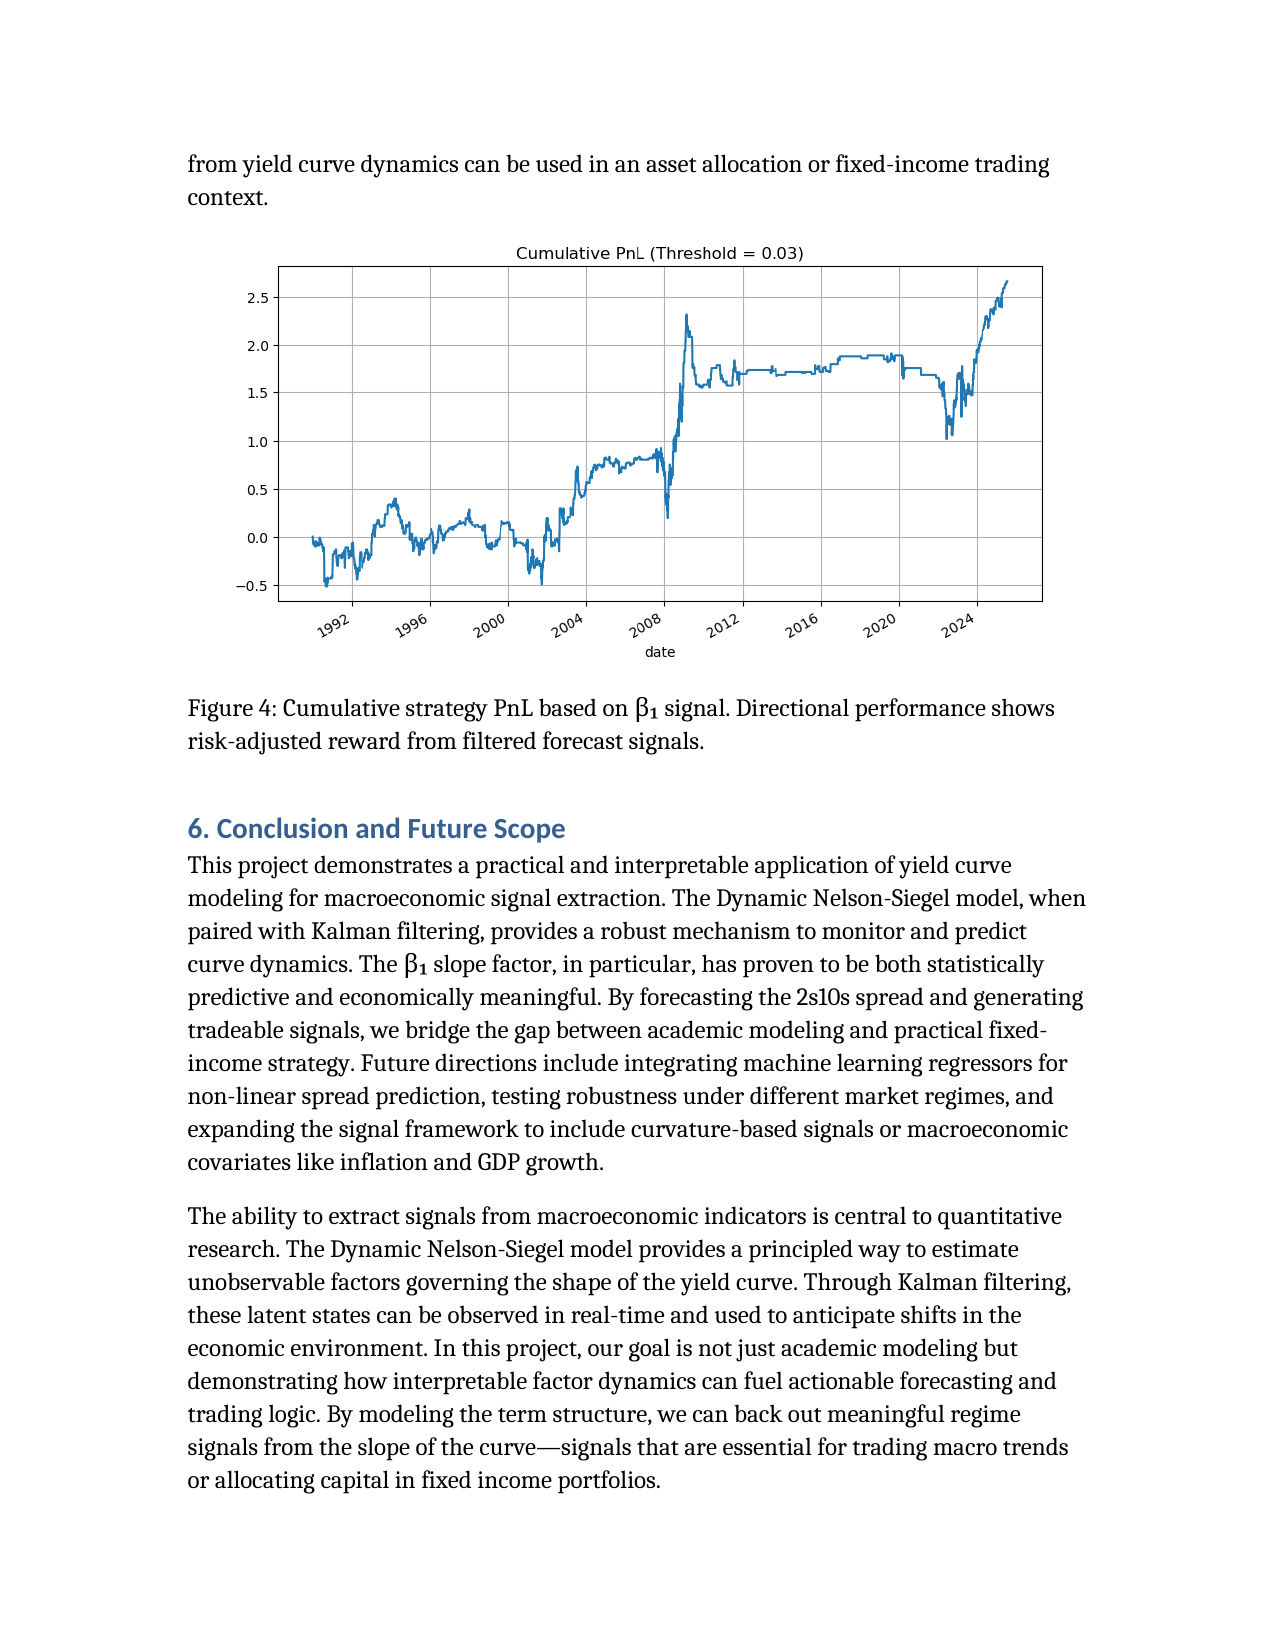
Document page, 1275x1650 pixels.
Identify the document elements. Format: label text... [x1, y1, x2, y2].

text This project demonstrates a practical and interpretable application of yield curve modeling for macroeconomic signal extraction. The Dynamic Nelson-Siegel model, when paired with Kalman filtering, provides a robust mechanism to monitor and predict curve dynamics. The β₁ slope factor, in particular, has proven to be both statistically predictive and economically meaningful. By forecasting the 2s10s spread and generating tradeable signals, we bridge the gap between academic modeling and practical fixed-income strategy. Future directions include integrating machine learning regressors for non-linear spread prediction, testing robustness under different market regimes, and expanding the signal framework to include curvature-based signals or macroeconomic covariates like inflation and GDP growth. [187, 851, 1087, 1177]
picture [225, 236, 1050, 669]
text The ability to extract signals from macroeconomic indicators is central to quantitative research. The Dynamic Nelson-Siegel model provides a principled way to estimate unobservable factors governing the shape of the yield curve. Through Kalman filtering, these latent states can be observed in real-time and used to anticipate shifts in the economic environment. In this project, our goal is not just academic modeling but demonstrating how interpretable factor dynamics can fuel actionable forecasting and trading logic. By modeling the term structure, we can back out meaningful regime signals from the slope of the curve—signals that are essential for trading macro trends or allocating capital in fixed income portfolios. [187, 1202, 1087, 1495]
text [187, 150, 1087, 212]
subtitle 6. Conclusion and Future Scope [187, 810, 1087, 846]
text Figure 4: Cumulative strategy PnL based on β₁ signal. Directional performance shows risk-adjusted reward from filtered forecast signals. [187, 694, 1087, 756]
